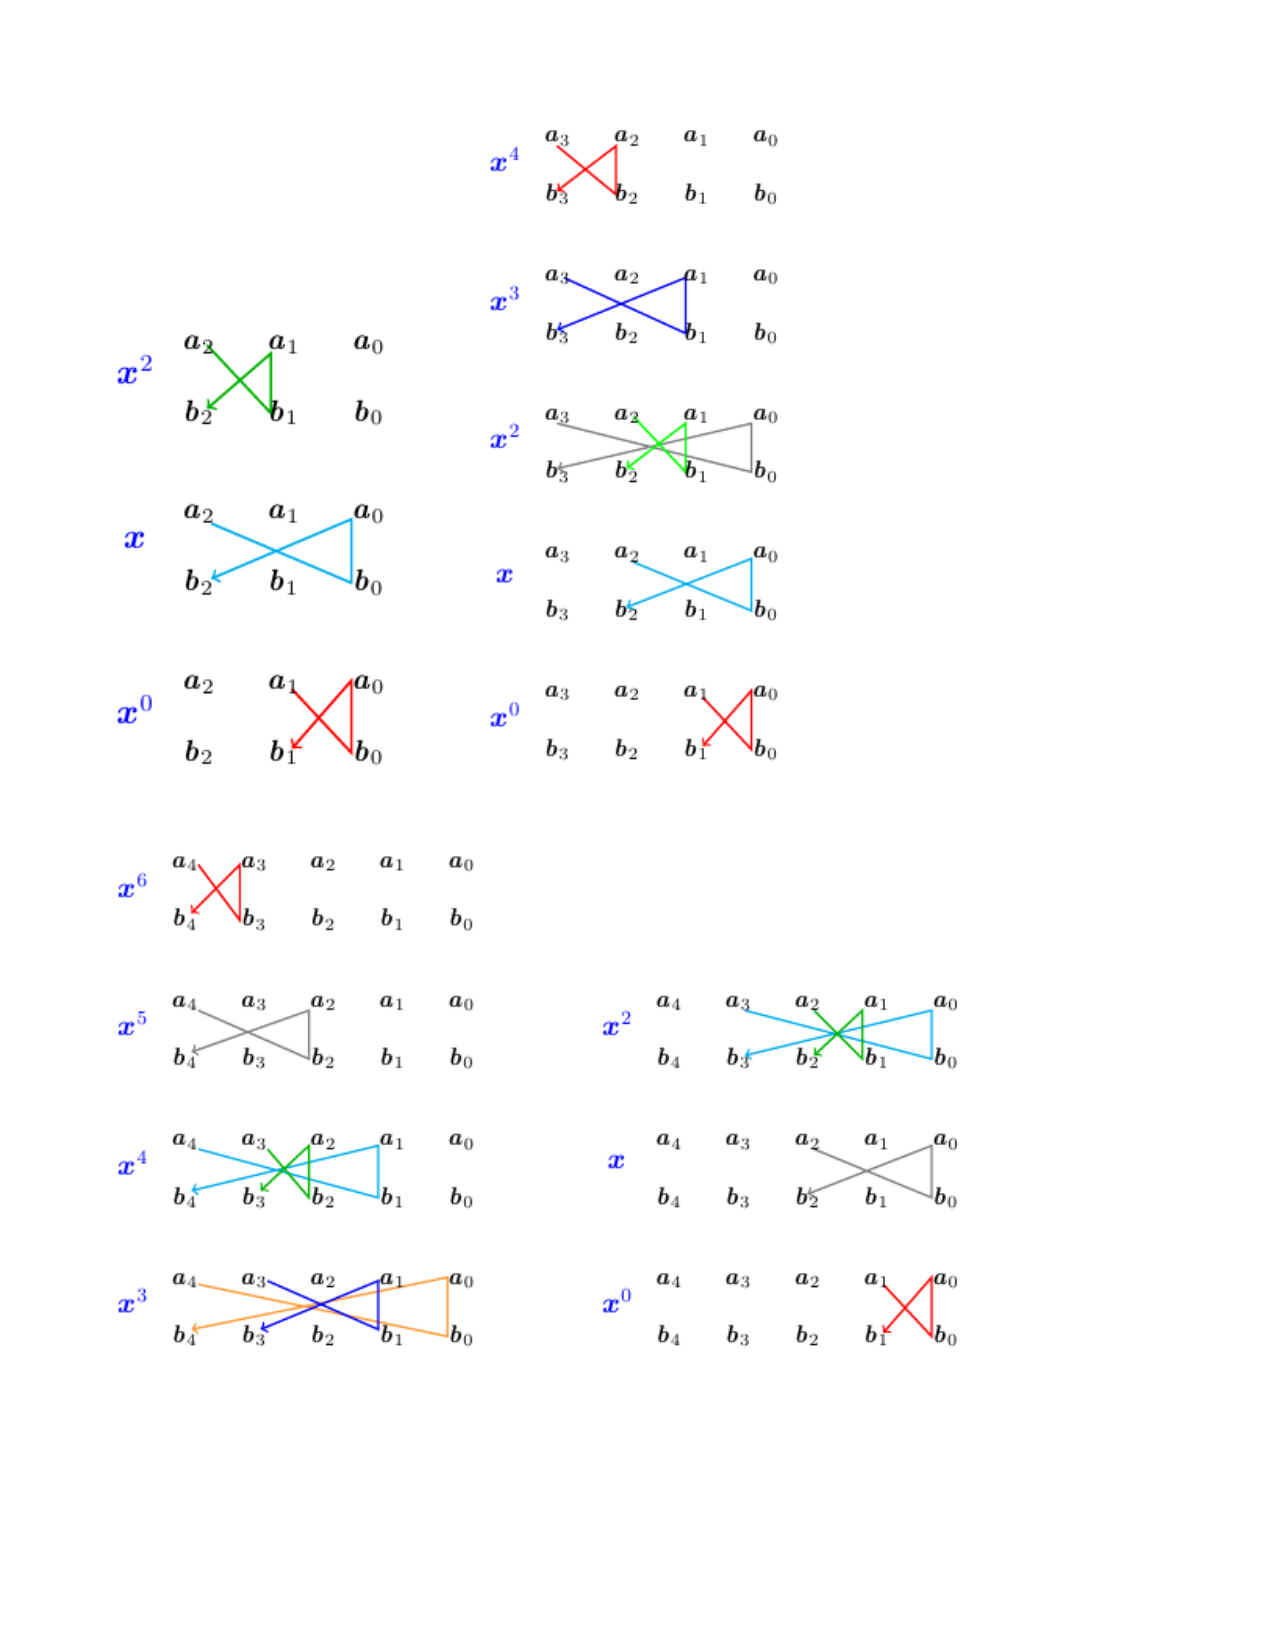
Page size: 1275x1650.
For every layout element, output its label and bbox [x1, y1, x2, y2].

picture [105, 321, 393, 772]
picture [480, 118, 787, 772]
picture [105, 842, 971, 1355]
